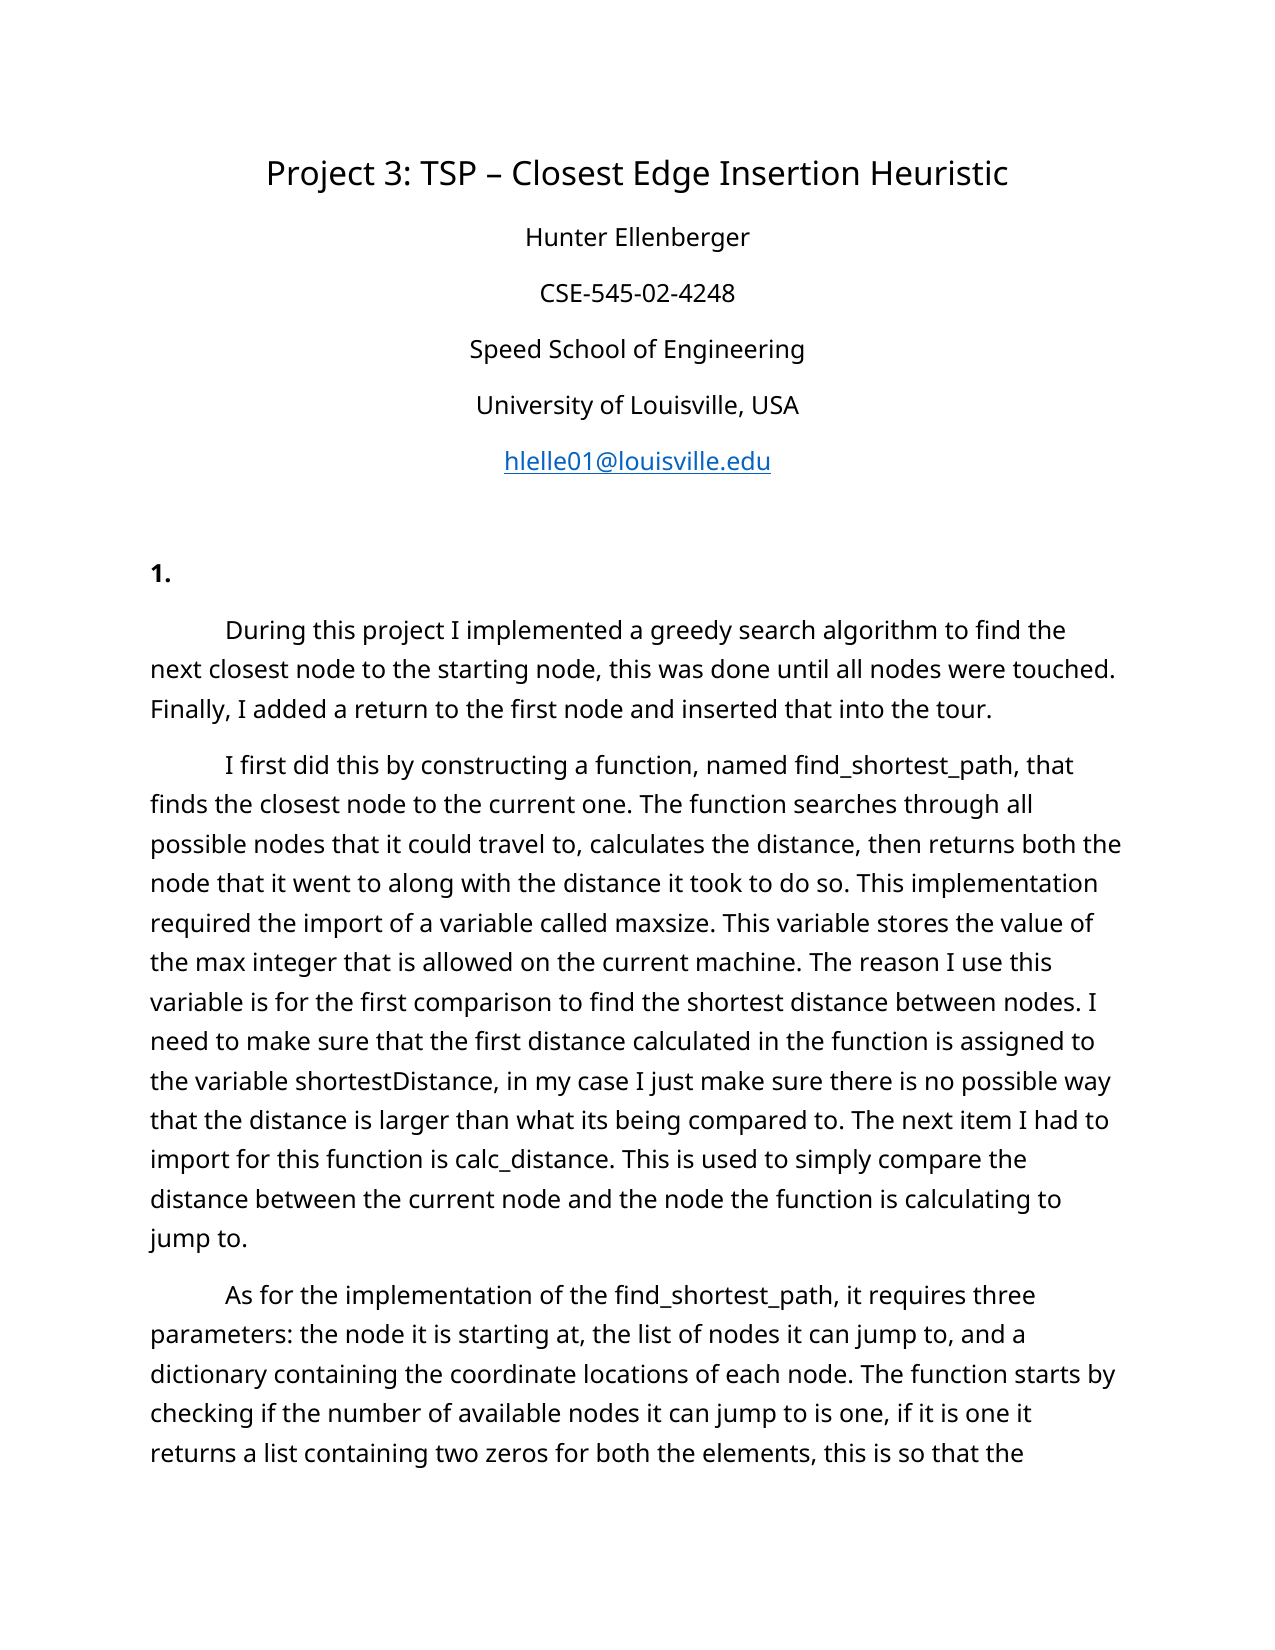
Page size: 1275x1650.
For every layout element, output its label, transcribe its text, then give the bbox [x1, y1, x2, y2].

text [150, 1277, 1125, 1469]
text During this project I implemented a greedy search algorithm to find the next closest node to the starting node, this was done until all nodes were touched. Finally, I added a return to the first node and inserted that into the tour. [150, 612, 1125, 725]
text CSE-545-02-4248 [150, 275, 1125, 309]
text Hunter Ellenberger [150, 219, 1125, 253]
text Project 3: TSP – Closest Edge Insertion Heuristic [150, 150, 1125, 195]
text University of Louisville, USA [150, 388, 1125, 422]
text Speed School of Engineering [150, 332, 1125, 366]
text hlelle01@louisville.edu [150, 444, 1125, 478]
text 1. [150, 556, 1125, 590]
text I first did this by constructing a function, named find_shortest_path, that finds the closest node to the current one. The function searches through all possible nodes that it could travel to, calculates the distance, then returns both the node that it went to along with the distance it took to do so. This implementation required the import of a variable called maxsize. This variable stores the value of the max integer that is allowed on the current machine. The reason I use this variable is for the first comparison to find the shortest distance between nodes. I need to make sure that the first distance calculated in the function is assigned to the variable shortestDistance, in my case I just make sure there is no possible way that the distance is larger than what its being compared to. The next item I had to import for this function is calc_distance. This is used to simply compare the distance between the current node and the node the function is calculating to jump to. [150, 747, 1125, 1255]
